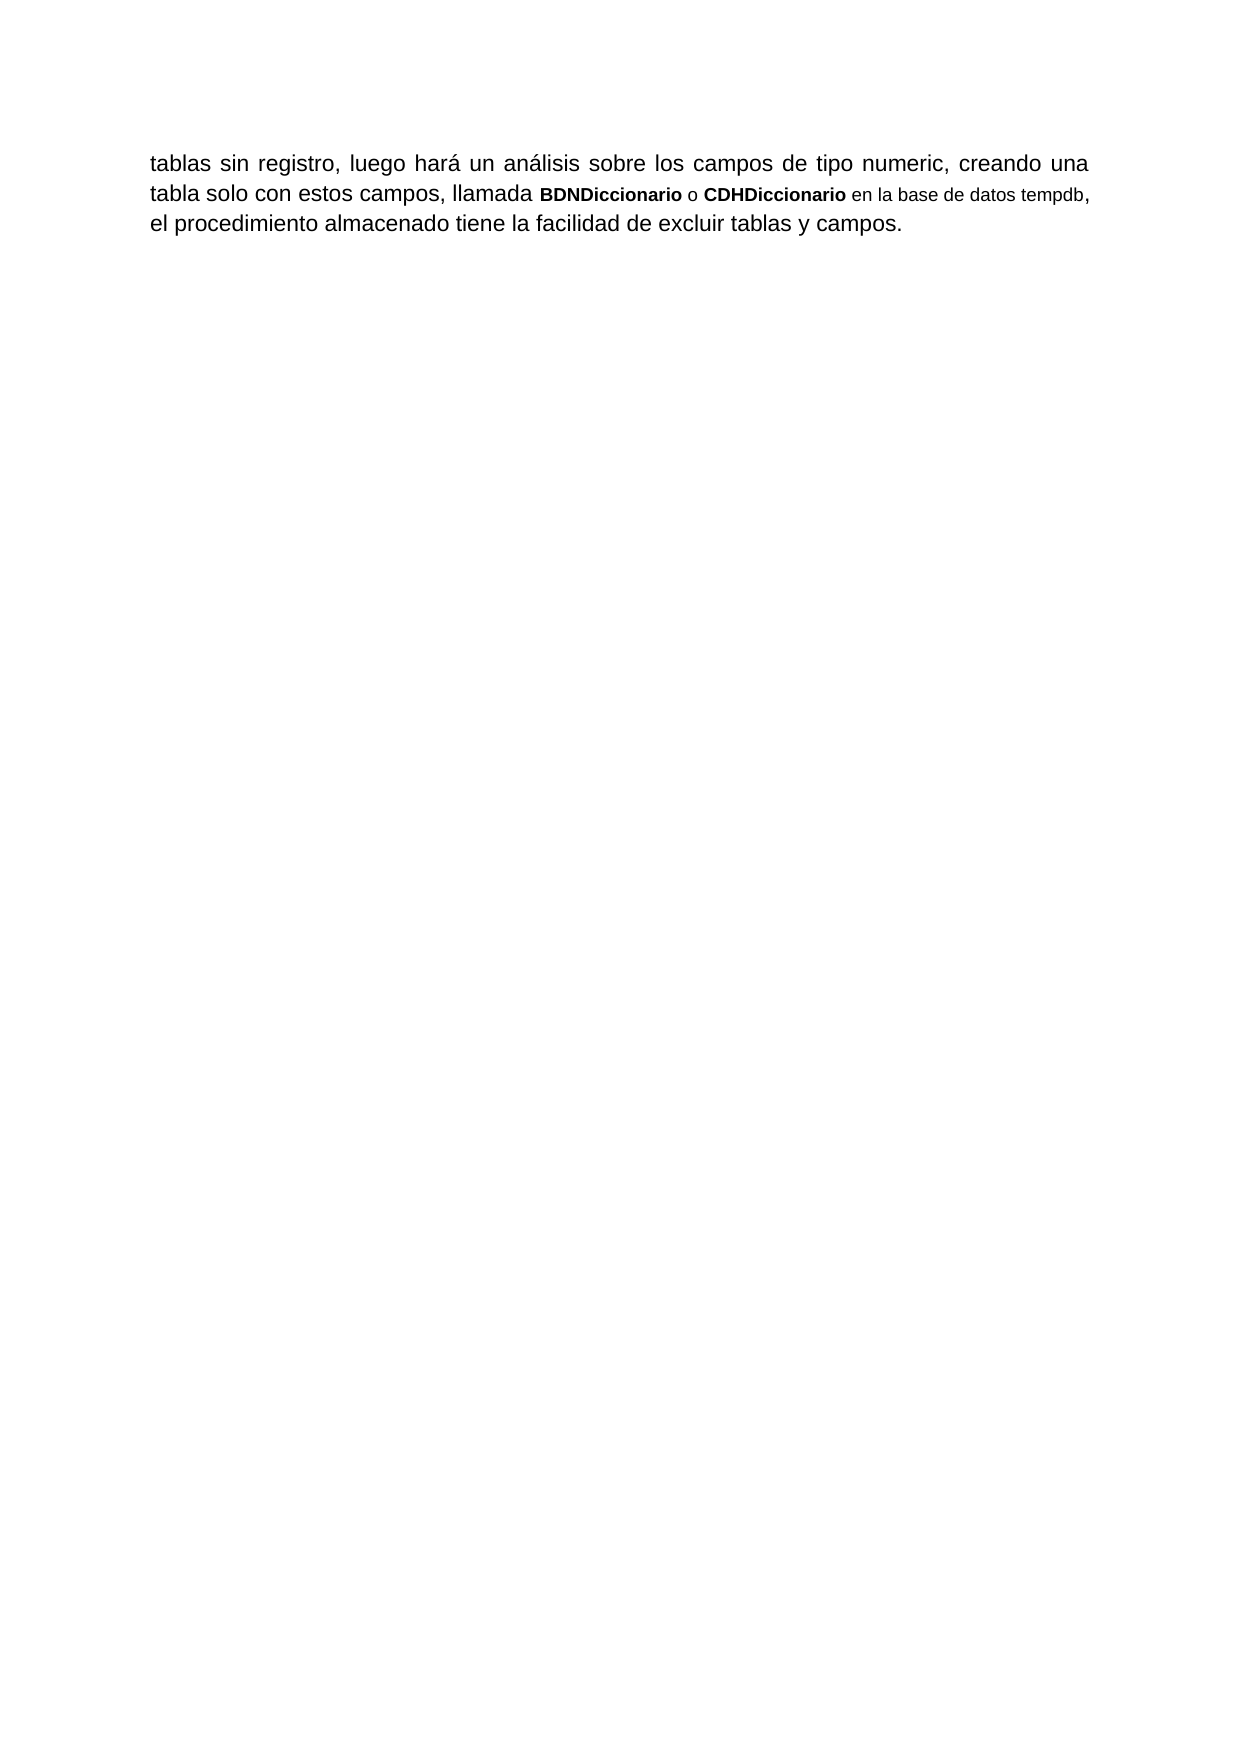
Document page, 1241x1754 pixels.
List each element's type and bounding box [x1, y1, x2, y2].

text [150, 150, 1090, 237]
